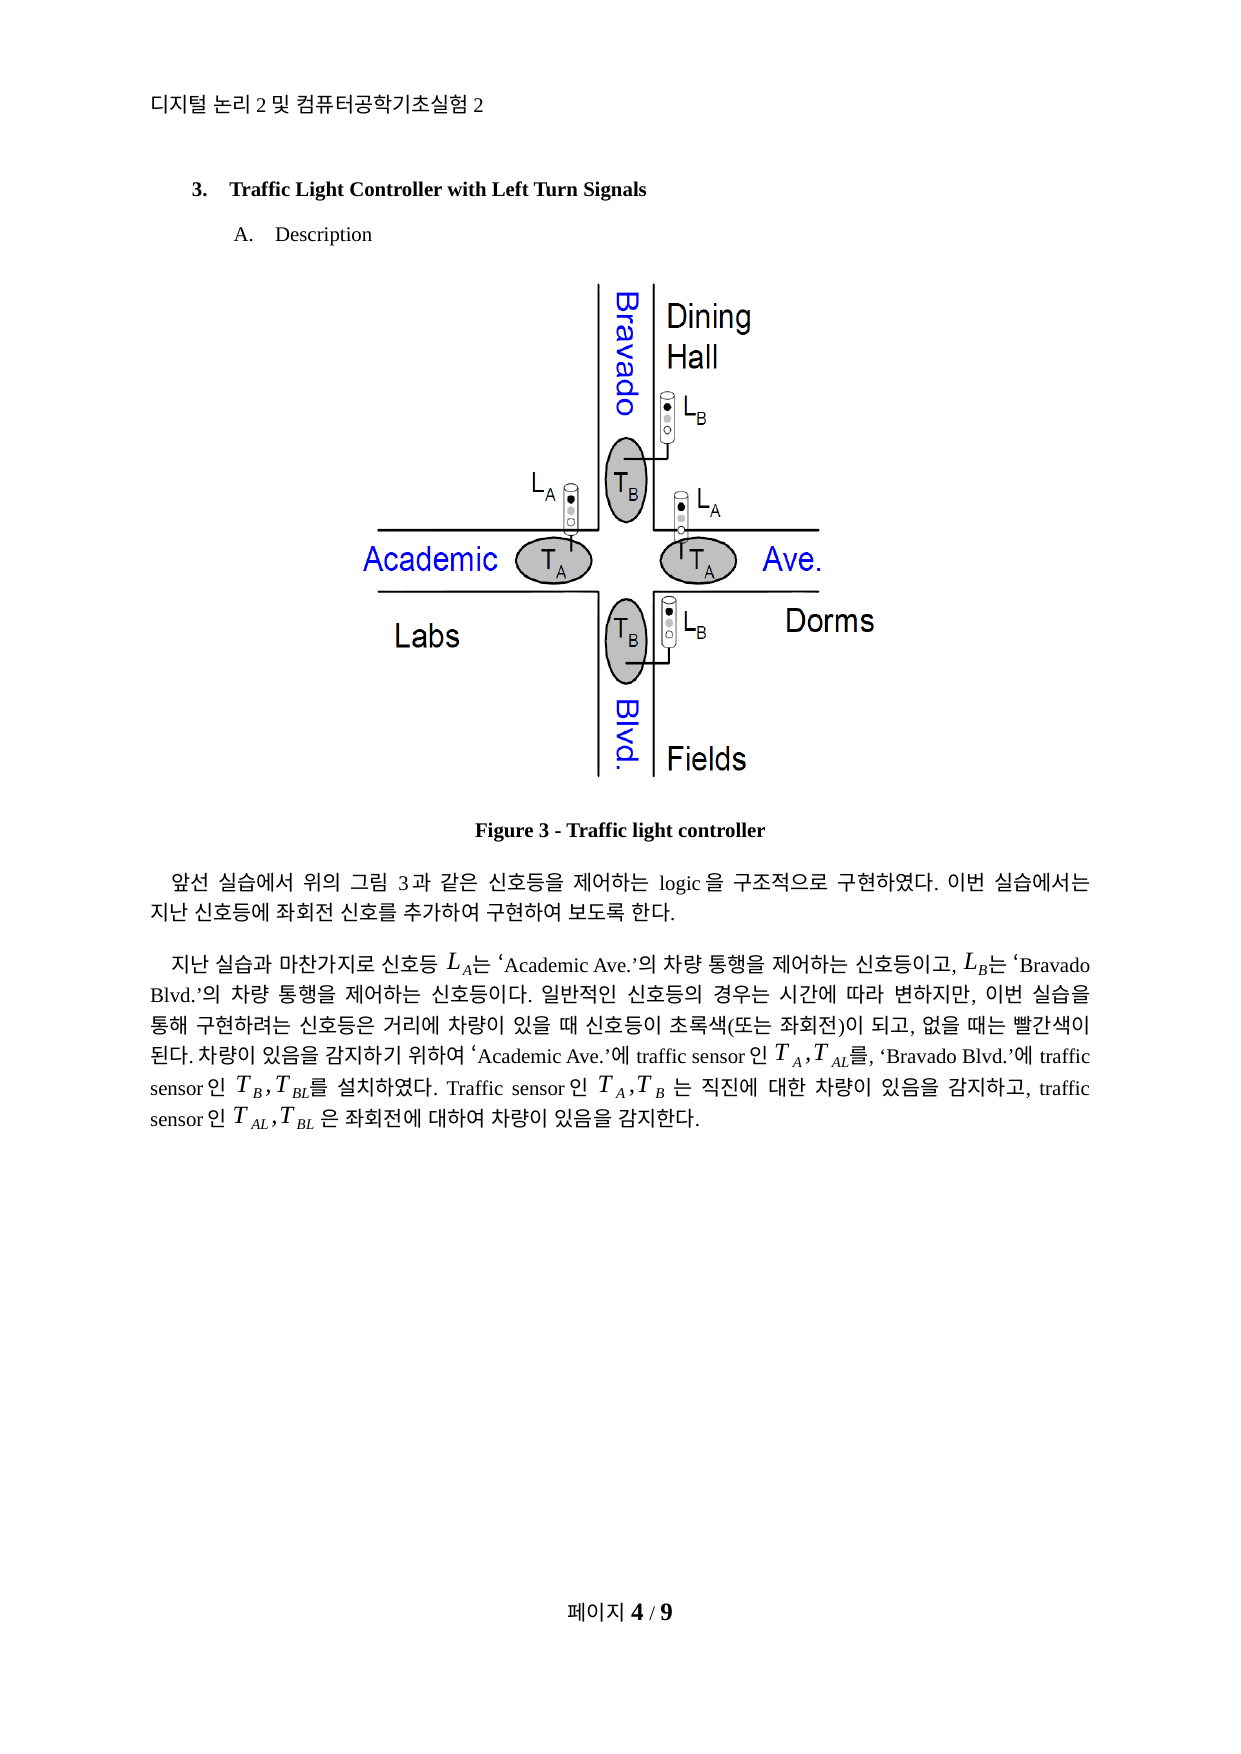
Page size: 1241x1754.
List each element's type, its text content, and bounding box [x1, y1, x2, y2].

text 지난 실습과 마찬가지로 신호등 는 ‘Academic Ave.’의 차량 통행을 제어하는 신호등이고, 는 ‘Bravado Blvd.’의 차량 통행을 제어하는 신호등이다. 일반적인 신호등의 경우는 시간에 따라 변하지만, 이번 실습을 통해 구현하려는 신호등은 거리에 차량이 있을 때 신호등이 초록색(또는 좌회전)이 되고, 없을 때는 빨간색이 된다. 차량이 있음을 감지하기 위하여 ‘Academic Ave.’에 traffic sensor인 를, ‘Bravado Blvd.’에 traffic sensor인 를 설치하였다. Traffic sensor인 는 직진에 대한 차량이 있음을 감지하고, traffic sensor인 은 좌회전에 대하여 차량이 있음을 감지한다. [150, 947, 1090, 1133]
text 앞선 실습에서 위의 그림 3과 같은 신호등을 제어하는 logic을 구조적으로 구현하였다. 이번 실습에서는 지난 신호등에 좌회전 신호를 추가하여 구현하여 보도록 한다. [150, 866, 1090, 926]
list Traffic Light Controller with Left Turn Signals [192, 177, 1090, 201]
picture [353, 267, 887, 804]
list Description [233, 222, 1090, 246]
text Figure 3 - Traffic light controller [150, 818, 1090, 842]
